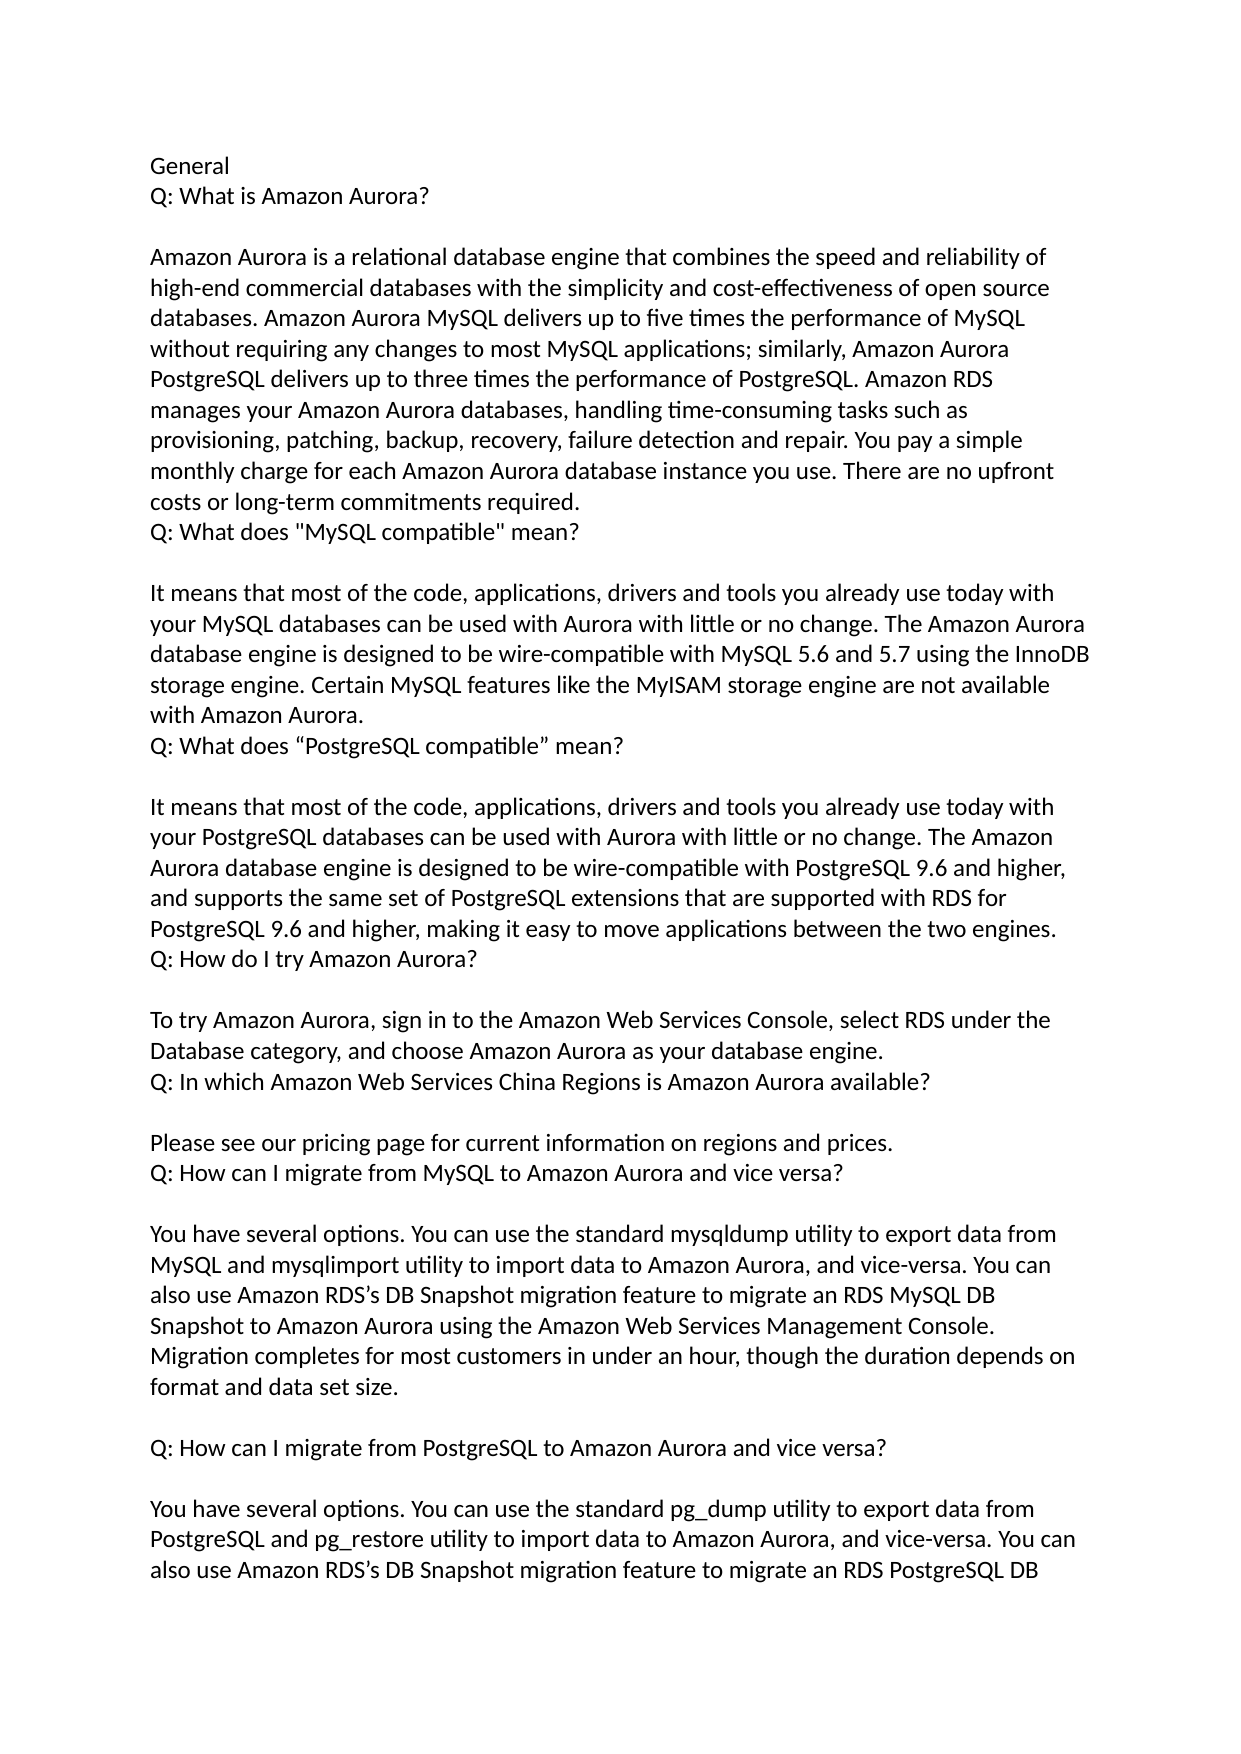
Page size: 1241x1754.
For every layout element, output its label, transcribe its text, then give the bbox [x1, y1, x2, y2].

text You have several options. You can use the standard mysqldump utility to export data from MySQL and mysqlimport utility to import data to Amazon Aurora, and vice-versa. You can also use Amazon RDS’s DB Snapshot migration feature to migrate an RDS MySQL DB Snapshot to Amazon Aurora using the Amazon Web Services Management Console. Migration completes for most customers in under an hour, though the duration depends on format and data set size. [150, 1218, 1090, 1401]
text Q: How do I try Amazon Aurora? [150, 943, 1090, 974]
text Q: How can I migrate from PostgreSQL to Amazon Aurora and vice versa? [150, 1432, 1090, 1462]
text Q: What does "MySQL compatible" mean? [150, 516, 1090, 547]
text Q: What does “PostgreSQL compatible” mean? [150, 730, 1090, 760]
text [150, 1493, 1090, 1584]
text To try Amazon Aurora, sign in to the Amazon Web Services Console, select RDS under the Database category, and choose Amazon Aurora as your database engine. [150, 1004, 1090, 1066]
text It means that most of the code, applications, drivers and tools you already use today with your MySQL databases can be used with Aurora with little or no change. The Amazon Aurora database engine is designed to be wire-compatible with MySQL 5.6 and 5.7 using the InnoDB storage engine. Certain MySQL features like the MyISAM storage engine are not available with Amazon Aurora. [150, 577, 1090, 730]
text Amazon Aurora is a relational database engine that combines the speed and reliability of high-end commercial databases with the simplicity and cost-effectiveness of open source databases. Amazon Aurora MySQL delivers up to five times the performance of MySQL without requiring any changes to most MySQL applications; similarly, Amazon Aurora PostgreSQL delivers up to three times the performance of PostgreSQL. Amazon RDS manages your Amazon Aurora databases, handling time-consuming tasks such as provisioning, patching, backup, recovery, failure detection and repair. You pay a simple monthly charge for each Amazon Aurora database instance you use. There are no upfront costs or long-term commitments required. [150, 242, 1090, 516]
text General [150, 150, 1090, 181]
text Please see our pricing page for current information on regions and prices. [150, 1127, 1090, 1157]
text Q: What is Amazon Aurora? [150, 181, 1090, 211]
text Q: How can I migrate from MySQL to Amazon Aurora and vice versa? [150, 1157, 1090, 1188]
text Q: In which Amazon Web Services China Regions is Amazon Aurora available? [150, 1066, 1090, 1096]
text It means that most of the code, applications, drivers and tools you already use today with your PostgreSQL databases can be used with Aurora with little or no change. The Amazon Aurora database engine is designed to be wire-compatible with PostgreSQL 9.6 and higher, and supports the same set of PostgreSQL extensions that are supported with RDS for PostgreSQL 9.6 and higher, making it easy to move applications between the two engines. [150, 791, 1090, 943]
